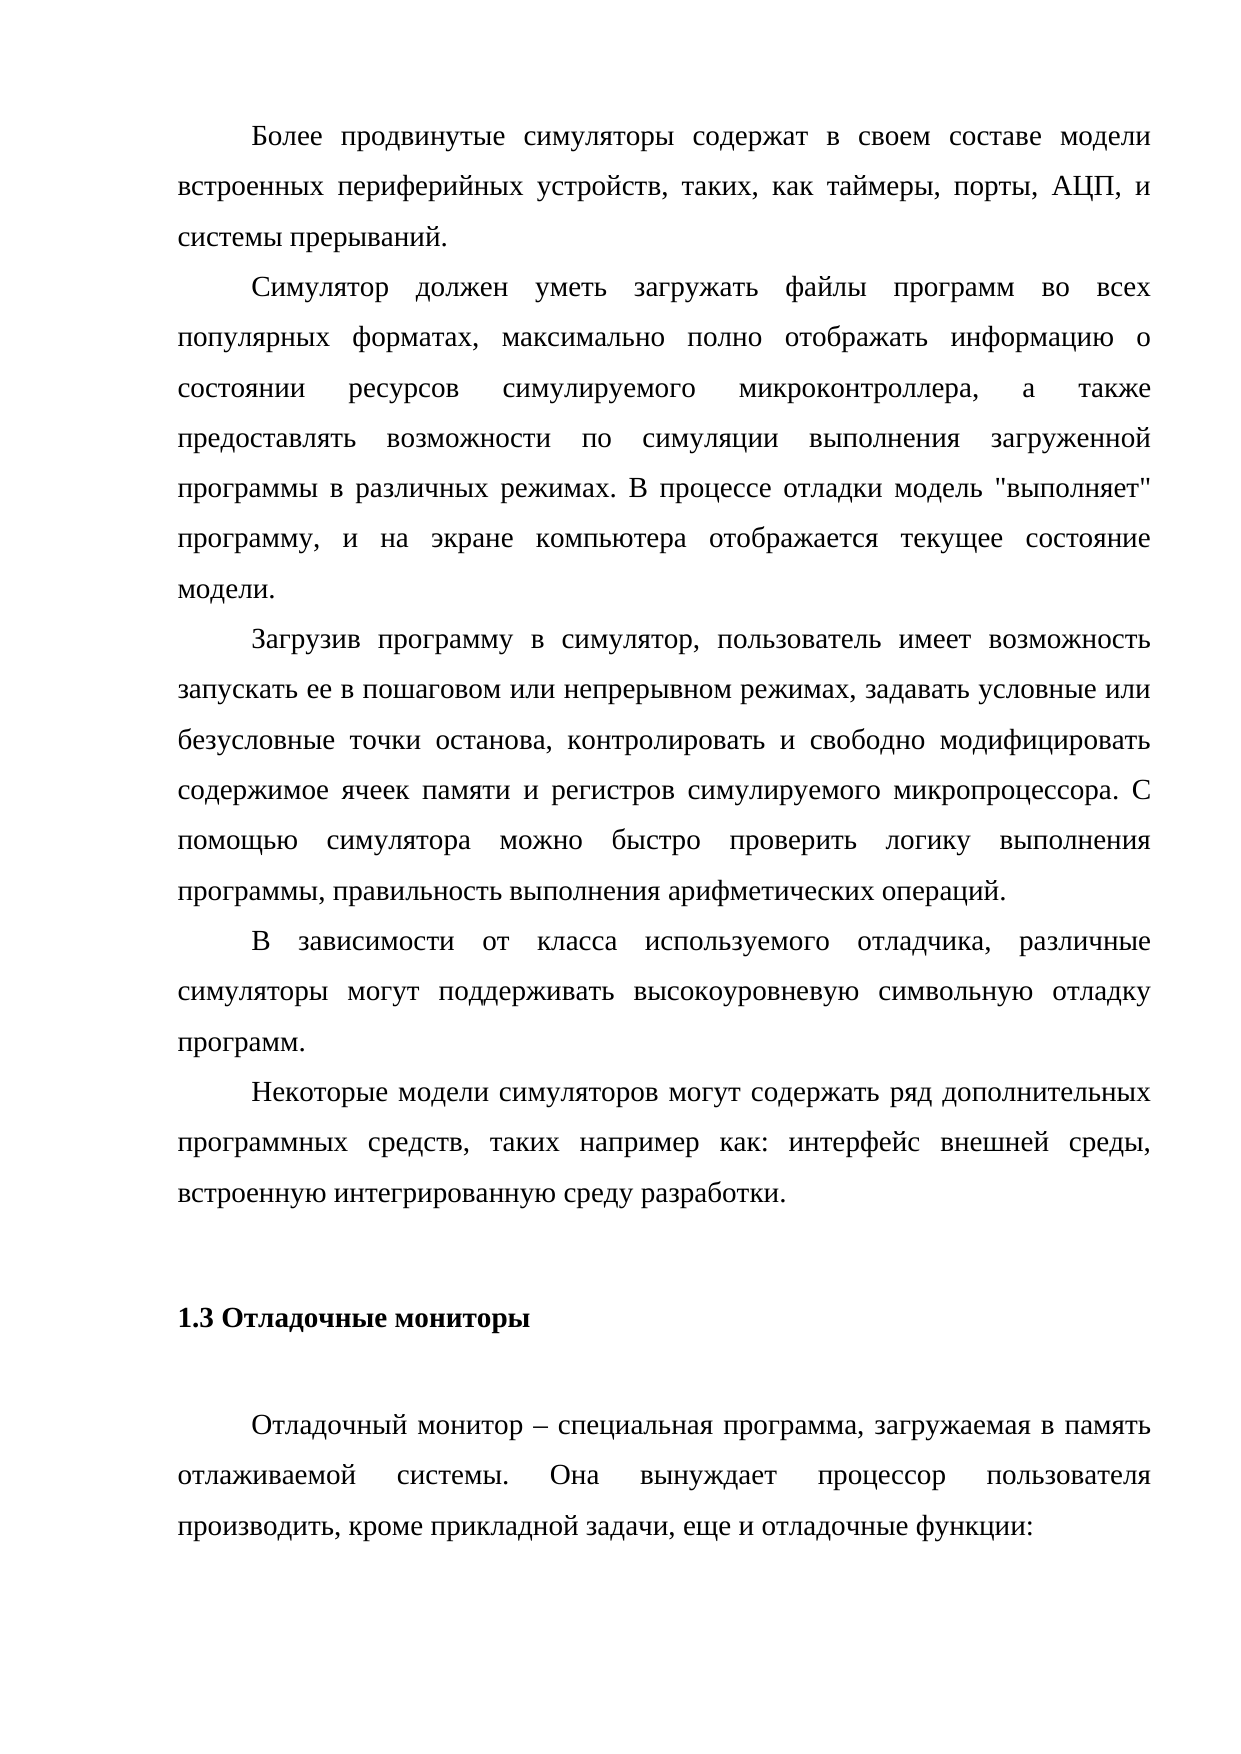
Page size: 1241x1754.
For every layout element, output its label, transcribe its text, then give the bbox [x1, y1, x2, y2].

text Загрузив программу в симулятор, пользователь имеет возможность запускать ее в пошаговом или непрерывном режимах, задавать условные или безусловные точки останова, контролировать и свободно модифицировать содержимое ячеек памяти и регистров симулируемого микропроцессора. С помощью симулятора можно быстро проверить логику выполнения программы, правильность выполнения арифметических операций. [177, 621, 1152, 906]
text В зависимости от класса используемого отладчика, различные симуляторы могут поддерживать высокоуровневую символьную отладку программ. [177, 923, 1152, 1057]
text Некоторые модели симуляторов могут содержать ряд дополнительных программных средств, таких например как: интерфейс внешней среды, встроенную интегрированную среду разработки. [177, 1074, 1152, 1208]
text Симулятор должен уметь загружать файлы программ во всех популярных форматах, максимально полно отображать информацию о состоянии ресурсов симулируемого микроконтроллера, а также предоставлять возможности по симуляции выполнения загруженной программы в различных режимах. В процессе отладки модель "выполняет" программу, и на экране компьютера отображается текущее состояние модели. [177, 269, 1152, 604]
text Более продвинутые симуляторы содержат в своем составе модели встроенных периферийных устройств, таких, как таймеры, порты, АЦП, и системы прерываний. [177, 118, 1152, 252]
text 1.3 Отладочные мониторы [177, 1300, 1152, 1334]
text Отладочный монитор – специальная программа, загружаемая в память отлаживаемой системы. Она вынуждает процессор пользователя производить, кроме прикладной задачи, еще и отладочные функции: [177, 1407, 1152, 1541]
